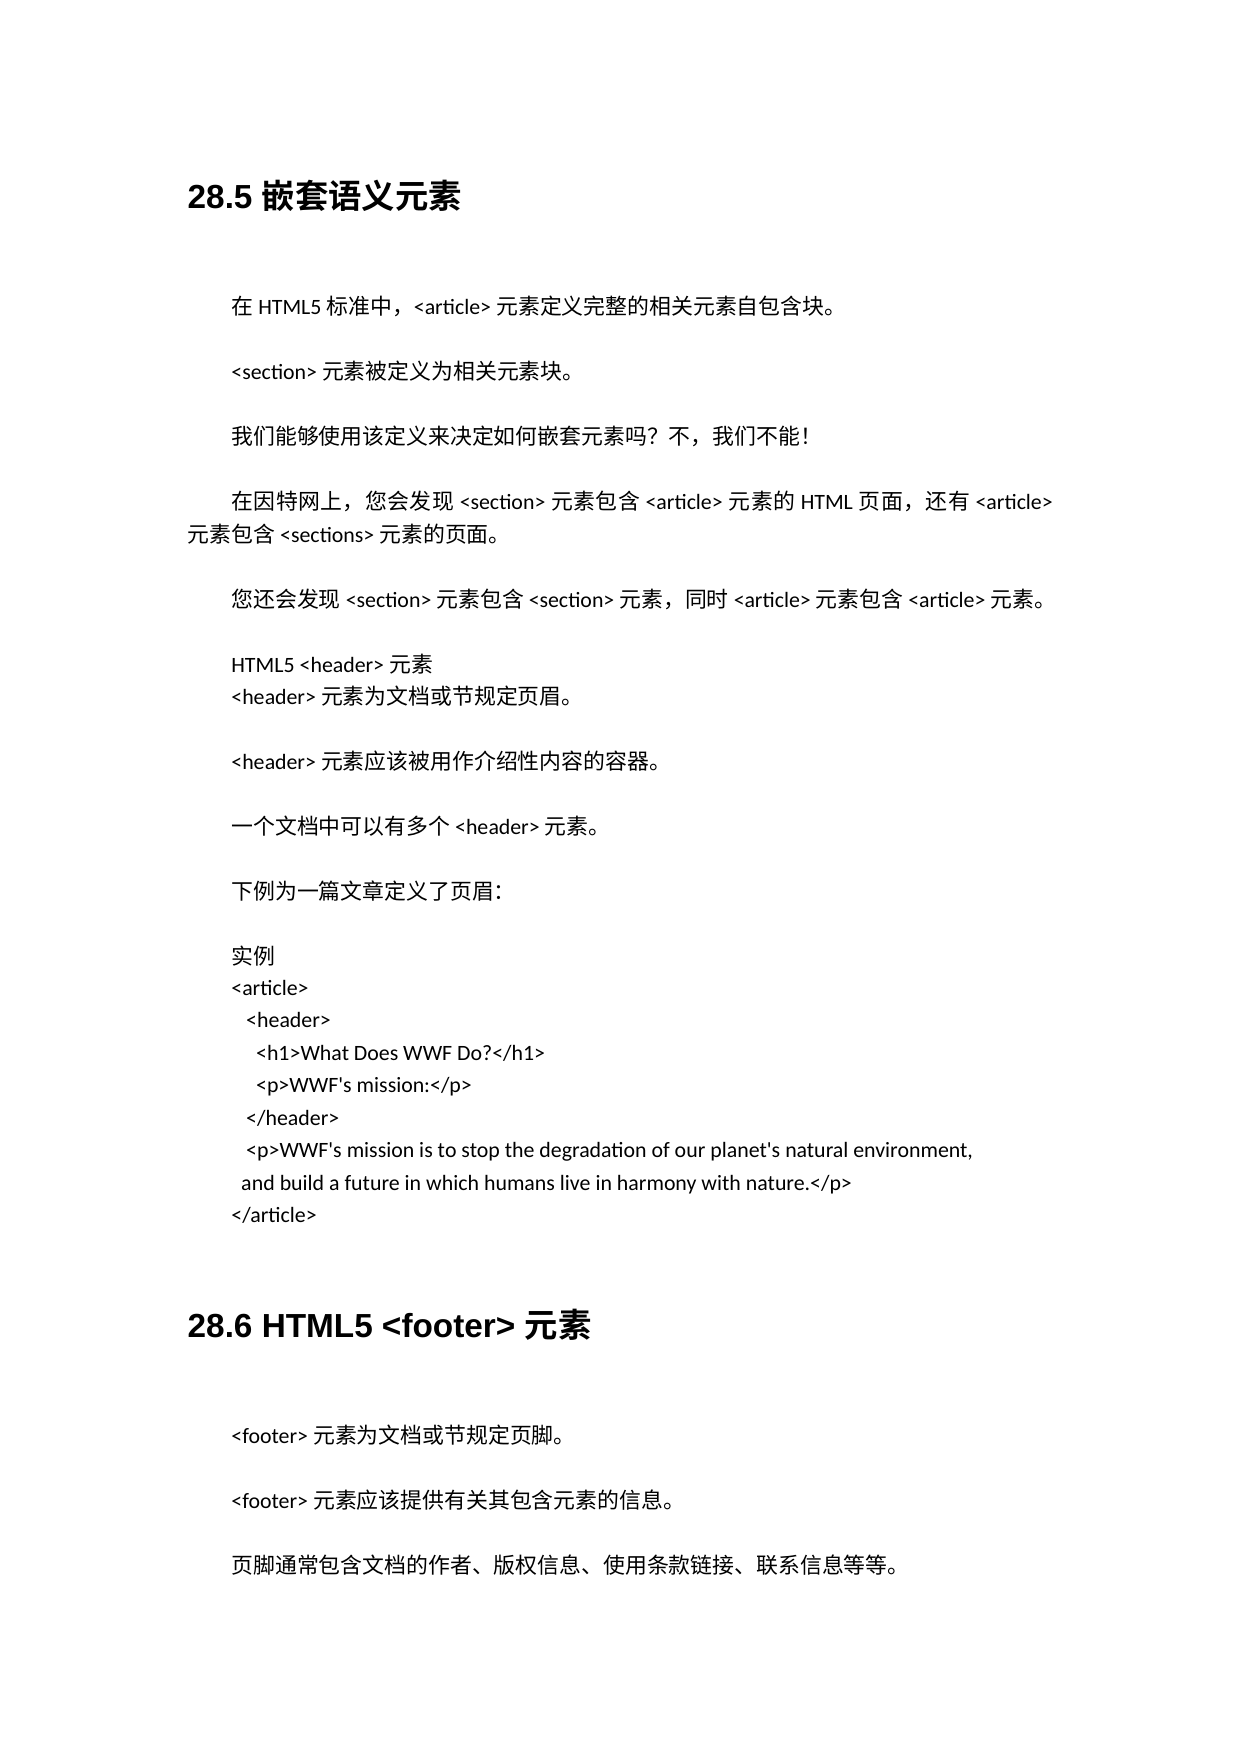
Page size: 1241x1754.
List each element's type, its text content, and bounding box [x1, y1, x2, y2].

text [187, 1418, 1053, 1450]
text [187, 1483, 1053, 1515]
text 在因特网上，您会发现 <section> 元素包含 <article> 元素的 HTML 页面，还有 <article> 元素包含 <sections> 元素的页面。 [187, 484, 1053, 549]
text <section> 元素被定义为相关元素块。 [187, 354, 1053, 386]
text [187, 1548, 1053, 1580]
text 您还会发现 <section> 元素包含 <section> 元素，同时 <article> 元素包含 <article> 元素。 [187, 581, 1053, 614]
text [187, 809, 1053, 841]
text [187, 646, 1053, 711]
text 在 HTML5 标准中，<article> 元素定义完整的相关元素自包含块。 [187, 289, 1053, 321]
text 我们能够使用该定义来决定如何嵌套元素吗？不，我们不能！ [187, 419, 1053, 451]
subtitle 28.5 嵌套语义元素 [187, 162, 1053, 227]
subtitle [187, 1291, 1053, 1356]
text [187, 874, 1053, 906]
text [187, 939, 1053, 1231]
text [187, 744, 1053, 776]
